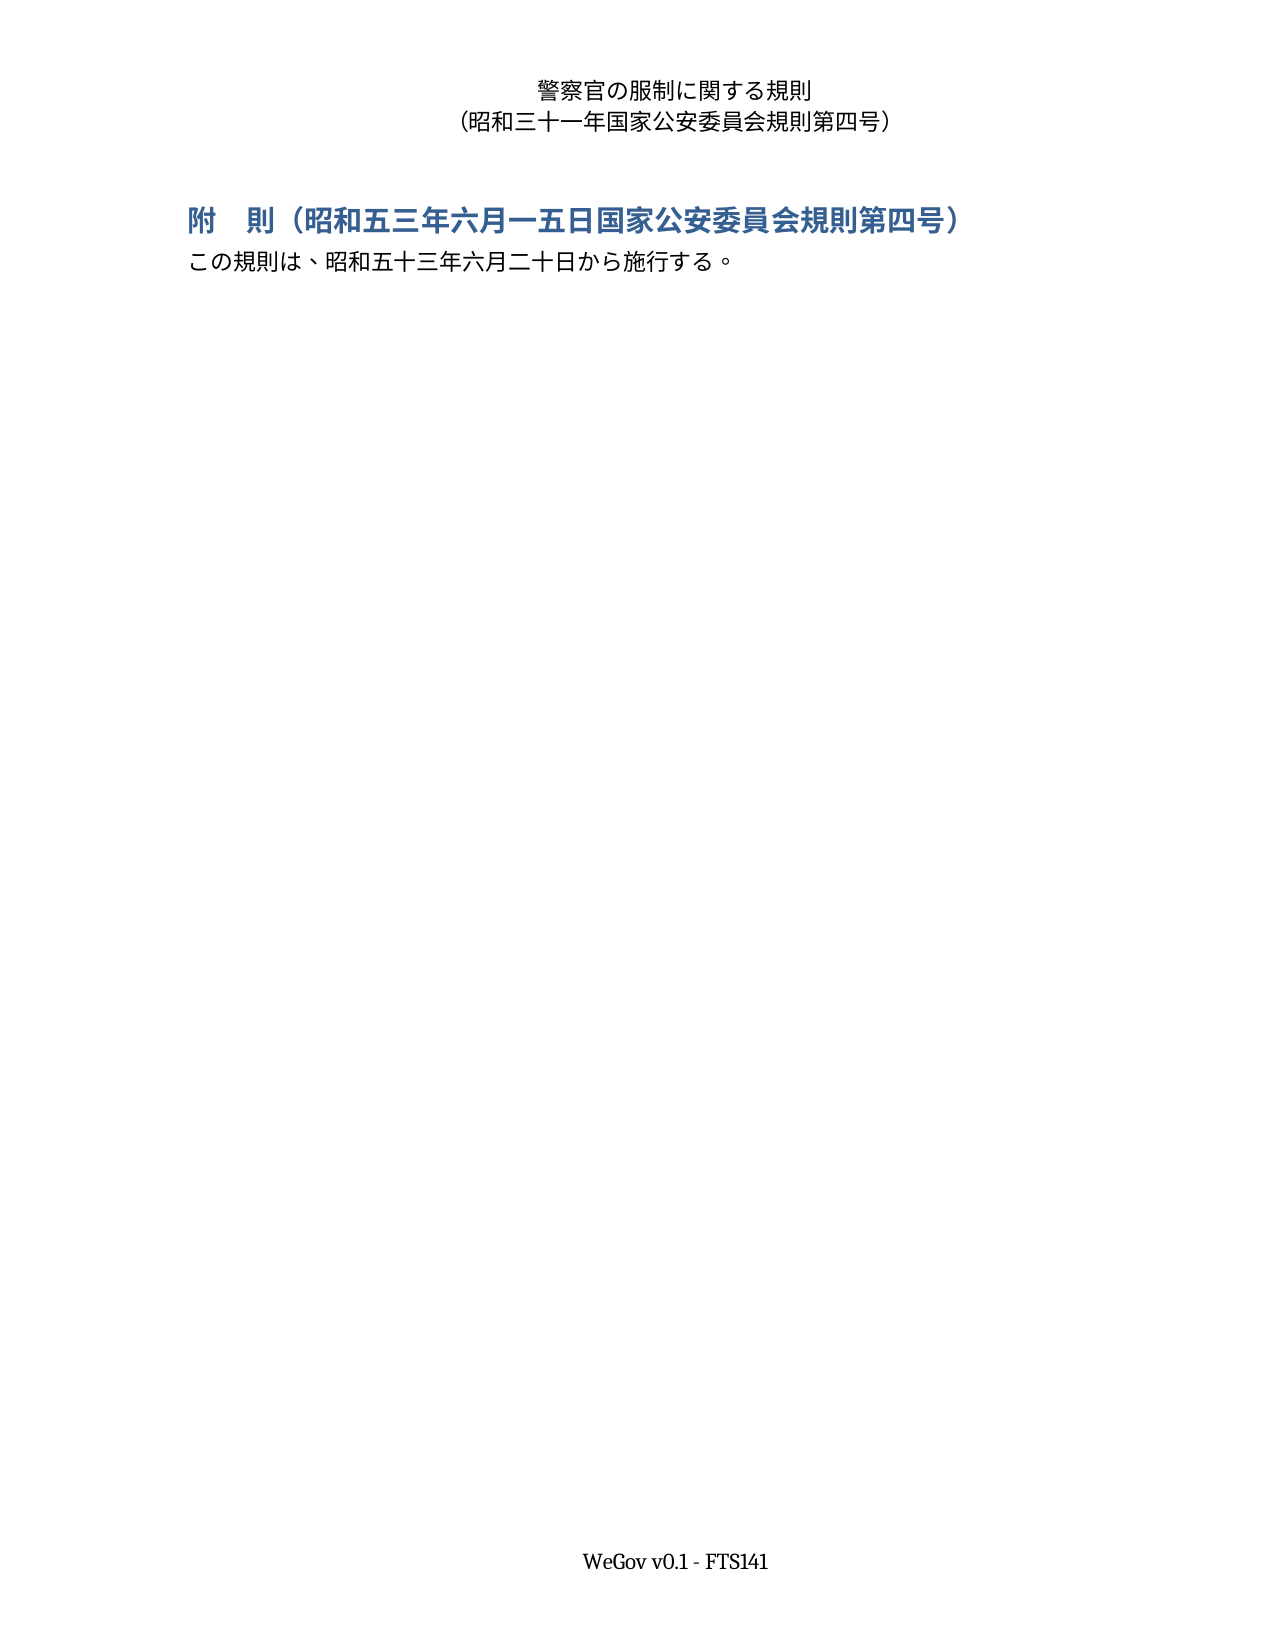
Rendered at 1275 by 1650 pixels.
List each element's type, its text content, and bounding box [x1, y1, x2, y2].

text この規則は、昭和五十三年六月二十日から施行する。 [187, 246, 1087, 277]
subtitle 附 則（昭和五三年六月一五日国家公安委員会規則第四号） [187, 200, 1087, 240]
